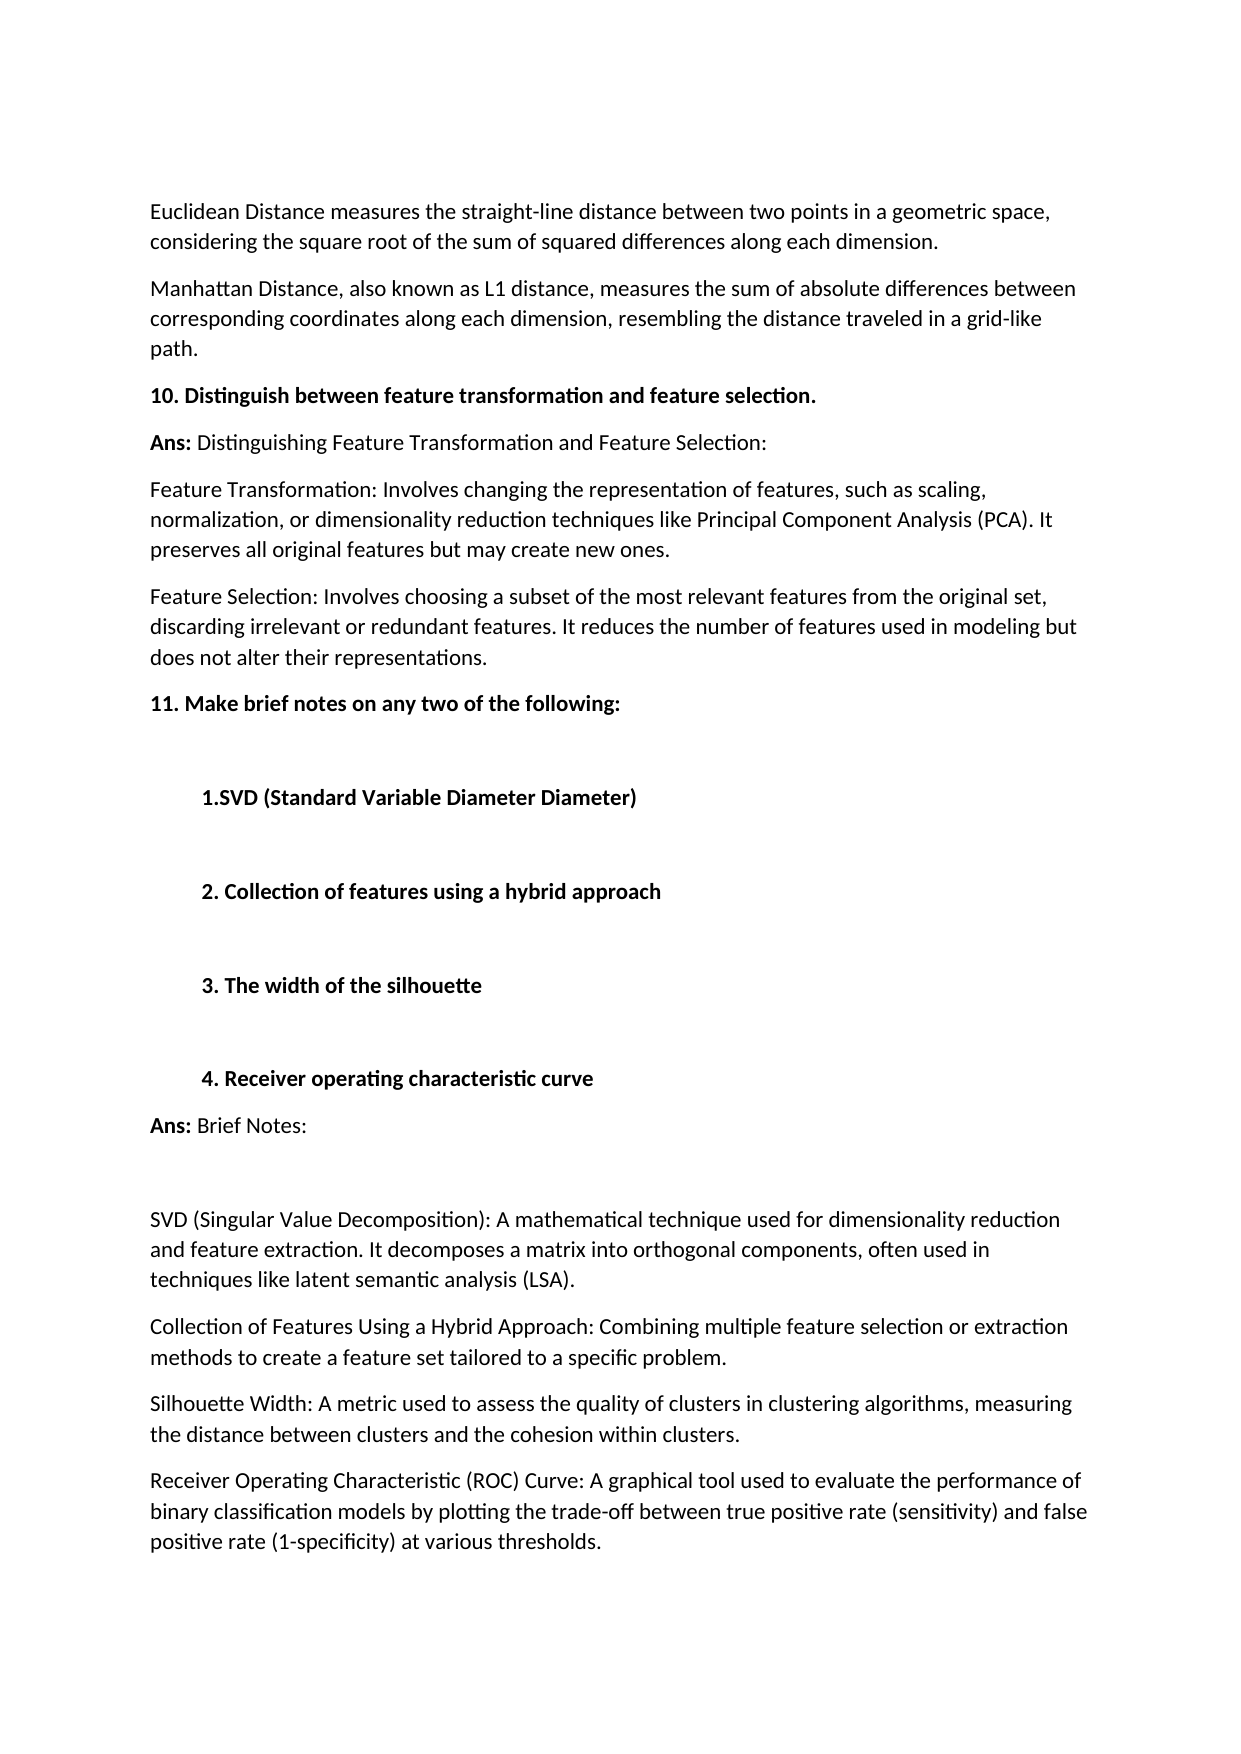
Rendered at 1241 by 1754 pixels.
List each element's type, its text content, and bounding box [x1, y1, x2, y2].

text Euclidean Distance measures the straight-line distance between two points in a geometric space, considering the square root of the sum of squared differences along each dimension. [150, 197, 1090, 255]
text 2. Collection of features using a hybrid approach [150, 877, 1090, 905]
text Feature Selection: Involves choosing a subset of the most relevant features from the original set, discarding irrelevant or redundant features. It reduces the number of features used in modeling but does not alter their representations. [150, 582, 1090, 671]
text SVD (Singular Value Decomposition): A mathematical technique used for dimensionality reduction and feature extraction. It decomposes a matrix into orthogonal components, often used in techniques like latent semantic analysis (LSA). [150, 1205, 1090, 1294]
text Collection of Features Using a Hybrid Approach: Combining multiple feature selection or extraction methods to create a feature set tailored to a specific problem. [150, 1312, 1090, 1371]
text Feature Transformation: Involves changing the representation of features, such as scaling, normalization, or dimensionality reduction techniques like Principal Component Analysis (PCA). It preserves all original features but may create new ones. [150, 475, 1090, 563]
text Manhattan Distance, also known as L1 distance, measures the sum of absolute differences between corresponding coordinates along each dimension, resembling the distance traveled in a grid-like path. [150, 274, 1090, 362]
text Ans: Distinguishing Feature Transformation and Feature Selection: [150, 428, 1090, 456]
text Ans: Brief Notes: [150, 1111, 1090, 1139]
text 1.SVD (Standard Variable Diameter Diameter) [150, 783, 1090, 811]
text Silhouette Width: A metric used to assess the quality of clusters in clustering algorithms, measuring the distance between clusters and the cohesion within clusters. [150, 1389, 1090, 1448]
text Receiver Operating Characteristic (ROC) Curve: A graphical tool used to evaluate the performance of binary classification models by plotting the trade-off between true positive rate (sensitivity) and false positive rate (1-specificity) at various thresholds. [150, 1467, 1090, 1555]
text 3. The width of the silhouette [150, 971, 1090, 999]
text 4. Receiver operating characteristic curve [150, 1064, 1090, 1093]
text 10. Distinguish between feature transformation and feature selection. [150, 381, 1090, 409]
text 11. Make brief notes on any two of the following: [150, 689, 1090, 718]
